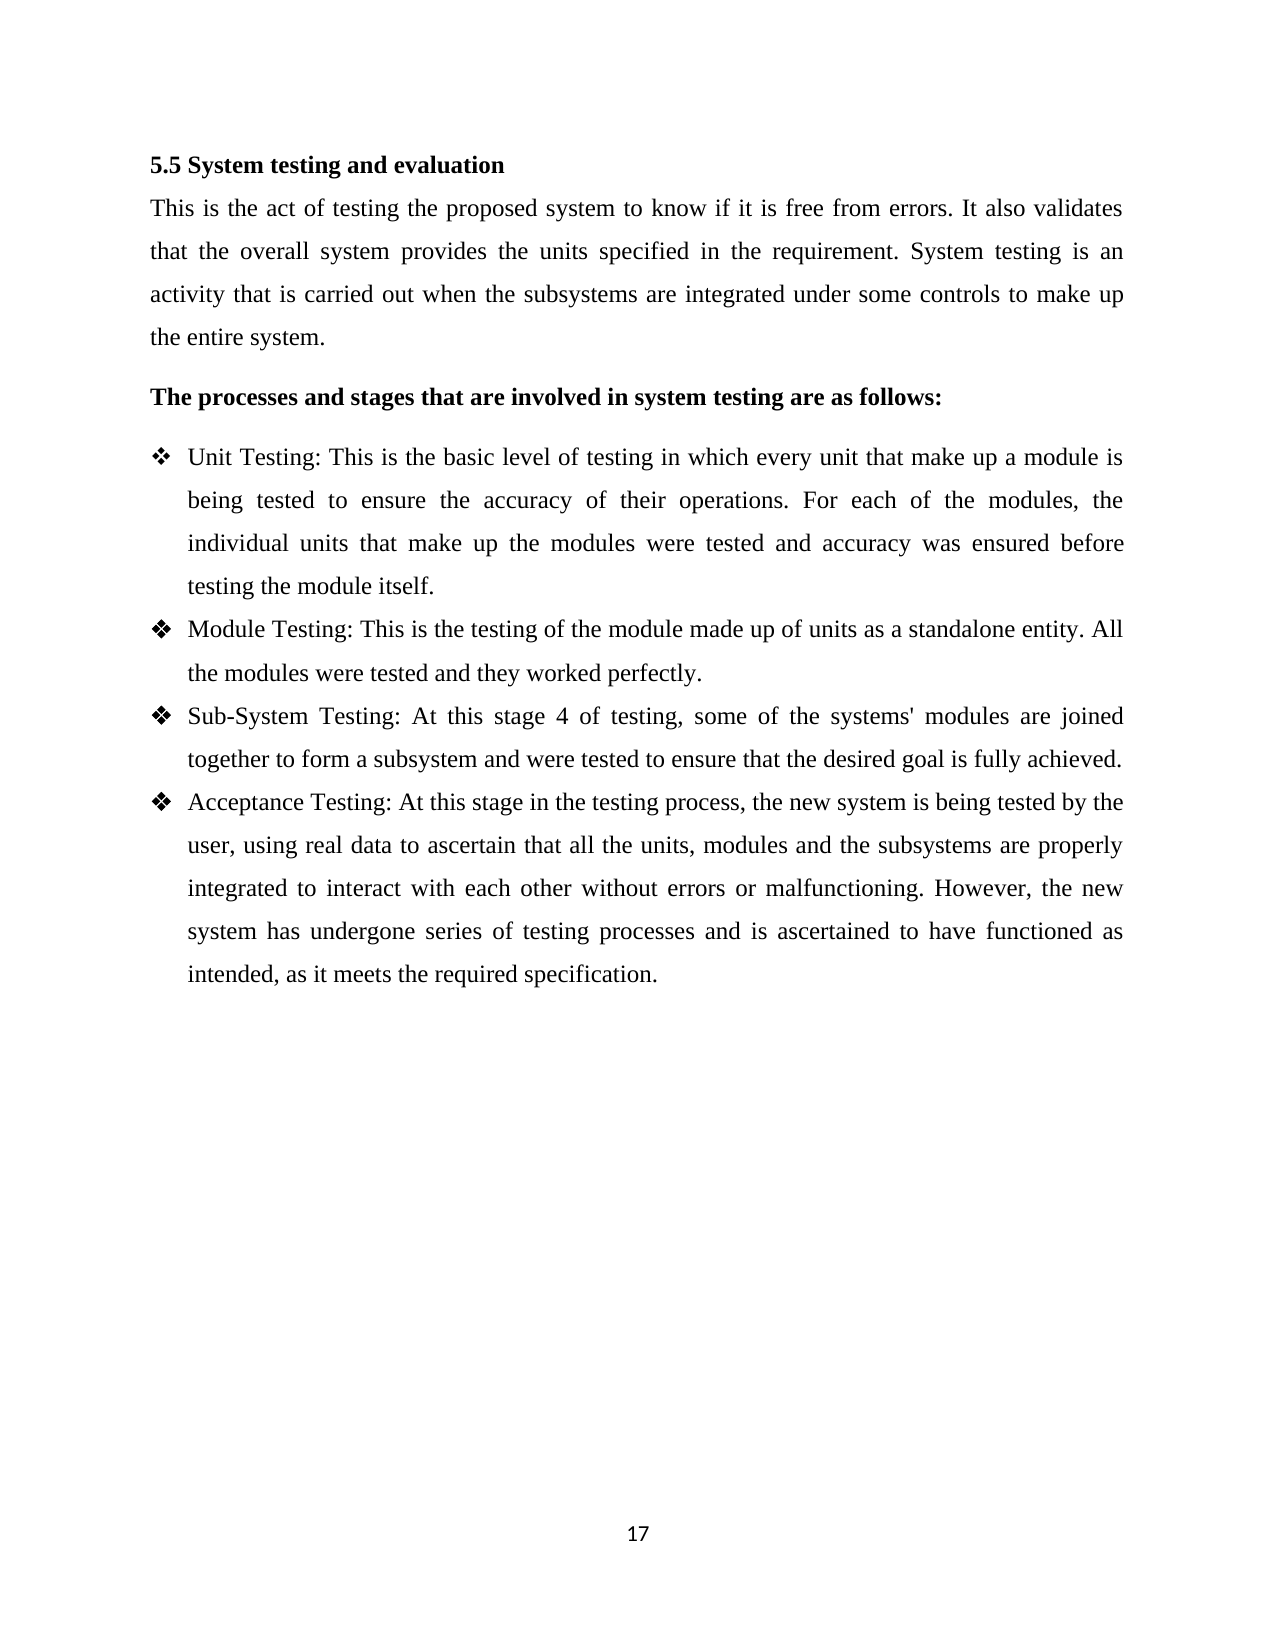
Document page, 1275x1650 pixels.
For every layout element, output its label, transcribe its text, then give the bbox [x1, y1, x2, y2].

subtitle 5.5 System testing and evaluation [150, 150, 1125, 179]
list Acceptance Testing: At this stage in the testing process, the new system is being tested by the user, using real data to ascertain that all the units, modules and the subsystems are properly integrated to interact with each other without errors or malfunctioning. However, the new system has undergone series of testing processes and is ascertained to have functioned as intended, as it meets the required specification. [150, 787, 1125, 988]
text This is the act of testing the proposed system to know if it is free from errors. It also validates that the overall system provides the units specified in the requirement. System testing is an activity that is carried out when the subsystems are integrated under some controls to make up the entire system. [150, 193, 1125, 351]
text The processes and stages that are involved in system testing are as follows: [150, 382, 1125, 411]
list Sub-System Testing: At this stage 4 of testing, some of the systems' modules are joined together to form a subsystem and were tested to ensure that the desired goal is fully achieved. [150, 701, 1125, 773]
list Unit Testing: This is the basic level of testing in which every unit that make up a module is being tested to ensure the accuracy of their operations. For each of the modules, the individual units that make up the modules were tested and accuracy was ensured before testing the module itself. [150, 442, 1125, 600]
list Module Testing: This is the testing of the module made up of units as a standalone entity. All the modules were tested and they worked perfectly. [150, 614, 1125, 686]
